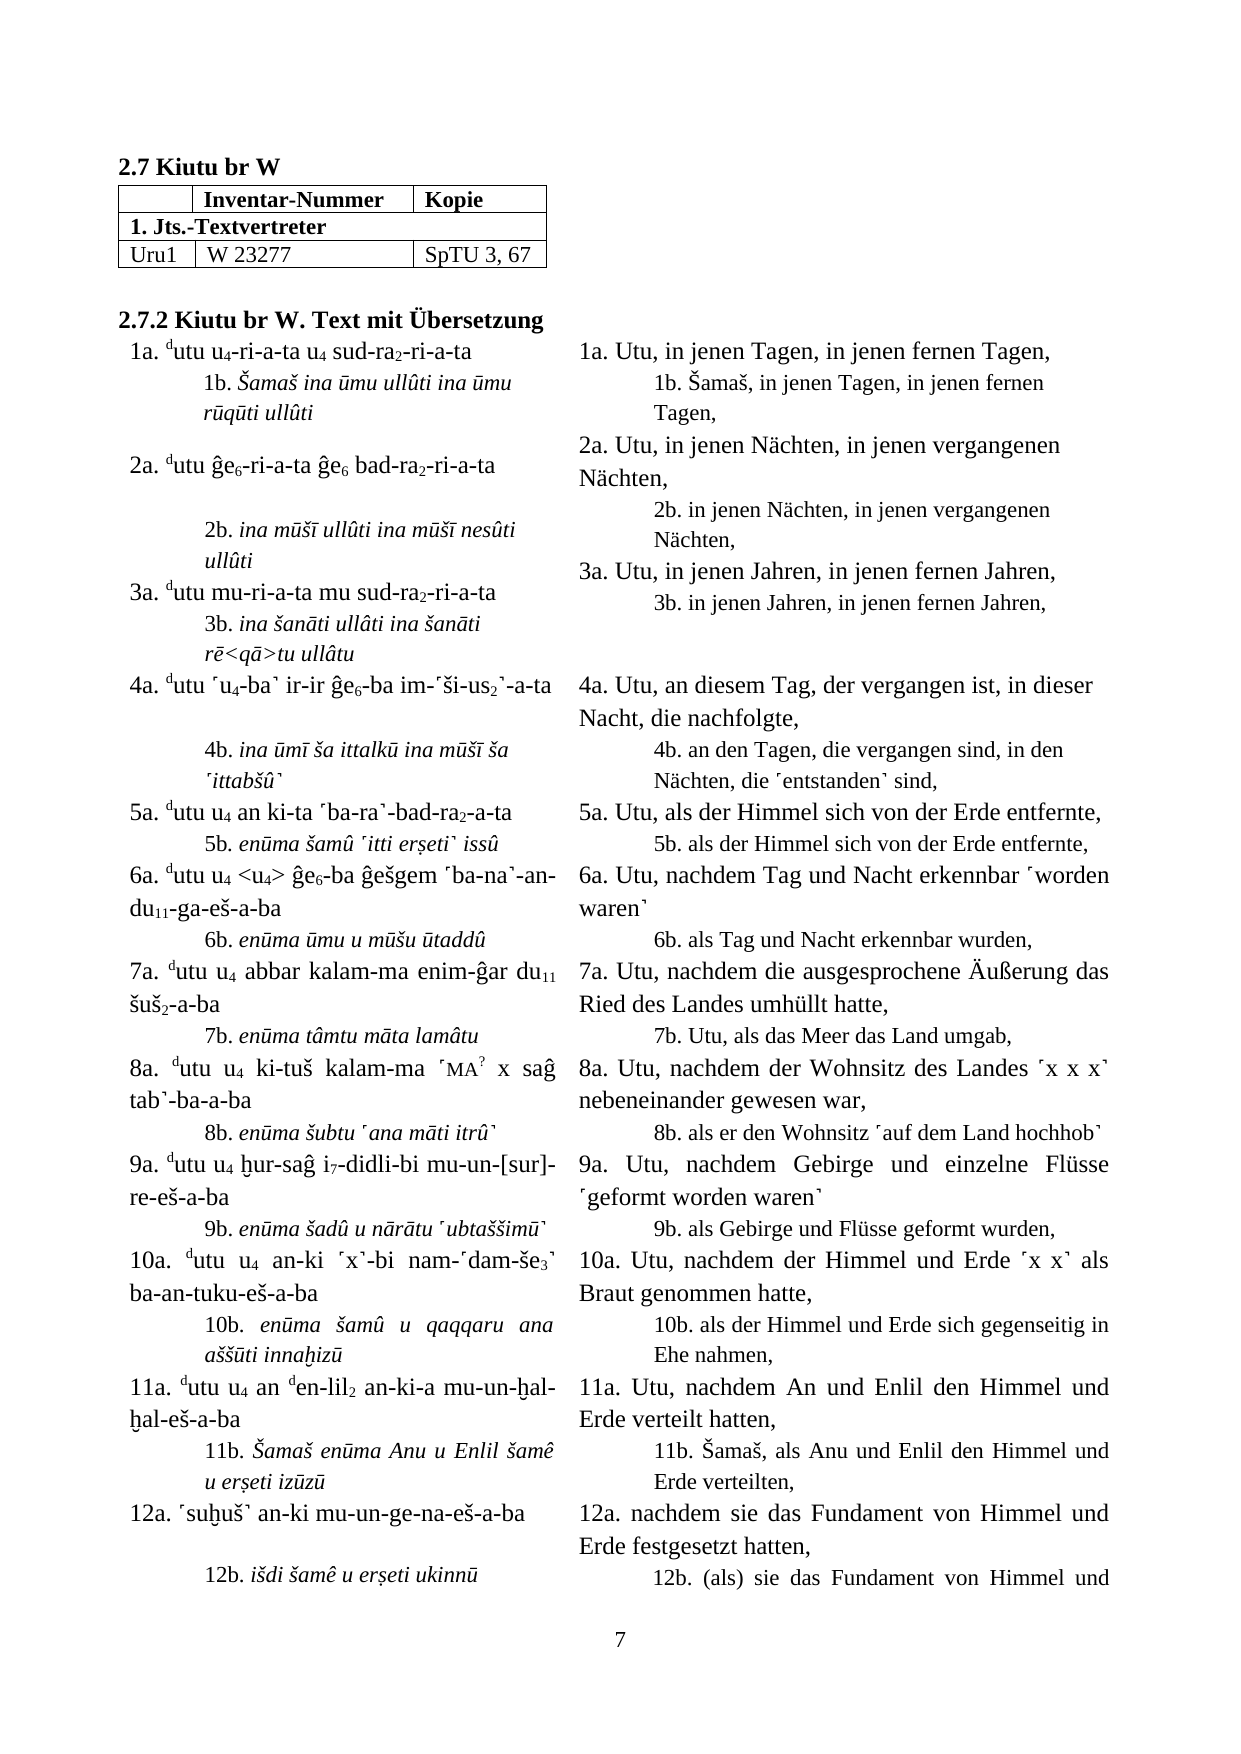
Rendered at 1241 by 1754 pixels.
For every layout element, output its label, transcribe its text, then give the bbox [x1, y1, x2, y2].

table_header [119, 186, 192, 212]
subtitle 2.7 Kiutu br W [118, 152, 1122, 181]
table_cell W 23277 [196, 241, 413, 267]
table_cell SpTU 3, 67 [414, 241, 546, 267]
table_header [567, 336, 1121, 1612]
table_header Kopie [414, 186, 546, 212]
table_cell Uru1 [119, 241, 195, 267]
table_cell 1. Jts.-Textvertreter [119, 213, 546, 239]
table_header Inventar-Nummer [193, 186, 413, 212]
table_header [118, 336, 567, 1612]
subtitle 2.7.2 Kiutu br W. Text mit Übersetzung [118, 305, 1122, 334]
